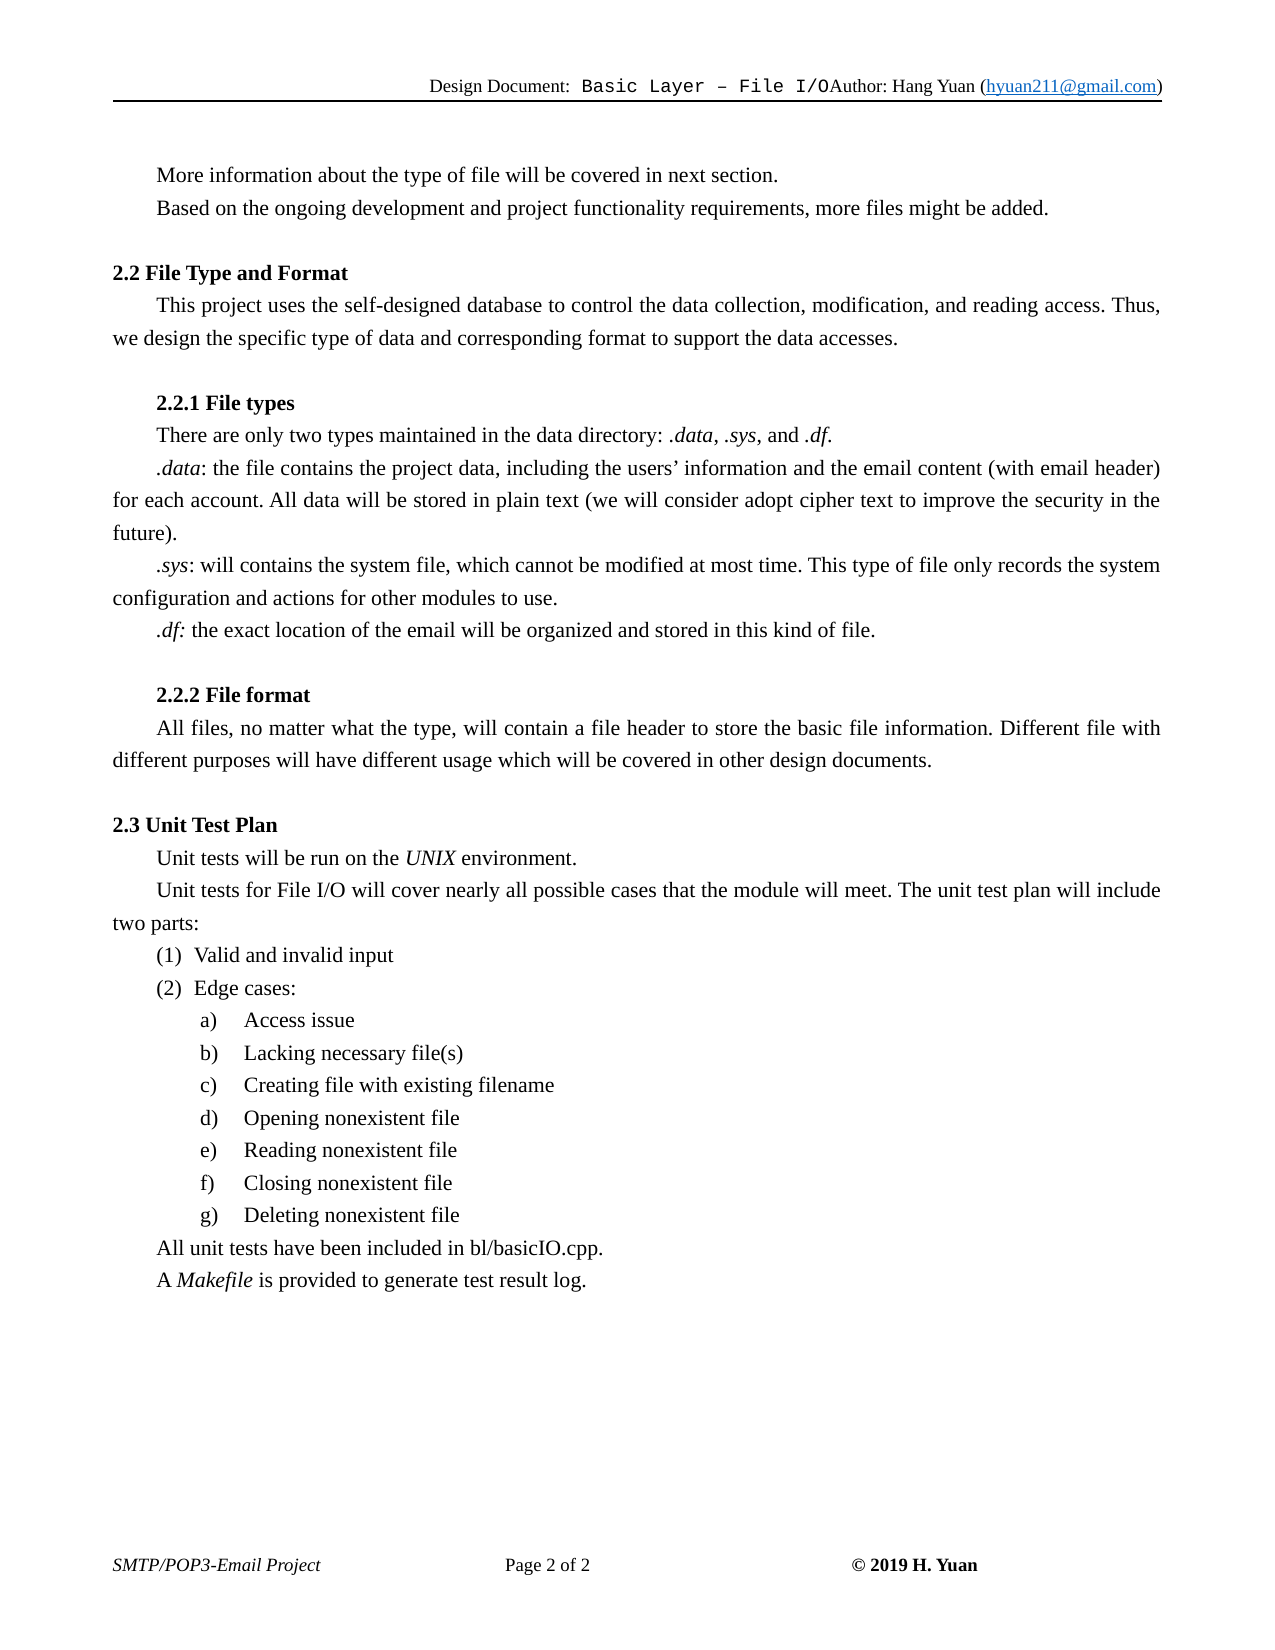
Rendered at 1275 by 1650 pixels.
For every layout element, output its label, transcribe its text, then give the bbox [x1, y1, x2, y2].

text There are only two types maintained in the data directory: .data, .sys, and .df. [112, 419, 1162, 451]
text .sys: will contains the system file, which cannot be modified at most time. This type of file only records the system configuration and actions for other modules to use. [112, 549, 1162, 614]
text Based on the ongoing development and project functionality requirements, more files might be added. [112, 191, 1162, 224]
list Access issue [200, 1004, 1162, 1036]
text Unit tests for File I/O will cover nearly all possible cases that the module will meet. The unit test plan will include two parts: [112, 874, 1162, 939]
list Deleting nonexistent file [200, 1199, 1162, 1231]
text All files, no matter what the type, will contain a file header to store the basic file information. Different file with different purposes will have different usage which will be covered in other design documents. [112, 711, 1162, 776]
text .data: the file contains the project data, including the users’ information and the email content (with email header) for each account. All data will be stored in plain text (we will consider adopt cipher text to improve the security in the future). [112, 451, 1162, 549]
text A Makefile is provided to generate test result log. [156, 1264, 1162, 1296]
list Lacking necessary file(s) [200, 1036, 1162, 1069]
list Valid and invalid input [156, 939, 1162, 971]
list Edge cases: [156, 971, 1162, 1004]
list Reading nonexistent file [200, 1134, 1162, 1166]
list Creating file with existing filename [200, 1069, 1162, 1101]
text This project uses the self-designed database to control the data collection, modification, and reading access. Thus, we design the specific type of data and corresponding format to support the data accesses. [112, 289, 1162, 354]
list Closing nonexistent file [200, 1166, 1162, 1199]
text 2.2.2 File format [112, 679, 1162, 711]
text 2.3 Unit Test Plan [112, 809, 1162, 841]
text Unit tests will be run on the UNIX environment. [112, 841, 1162, 874]
text .df: the exact location of the email will be organized and stored in this kind of file. [112, 614, 1162, 646]
text All unit tests have been included in bl/basicIO.cpp. [156, 1231, 1162, 1264]
list Opening nonexistent file [200, 1101, 1162, 1134]
text 2.2 File Type and Format [112, 256, 1162, 289]
text More information about the type of file will be covered in next section. [112, 159, 1162, 191]
text 2.2.1 File types [112, 386, 1162, 419]
